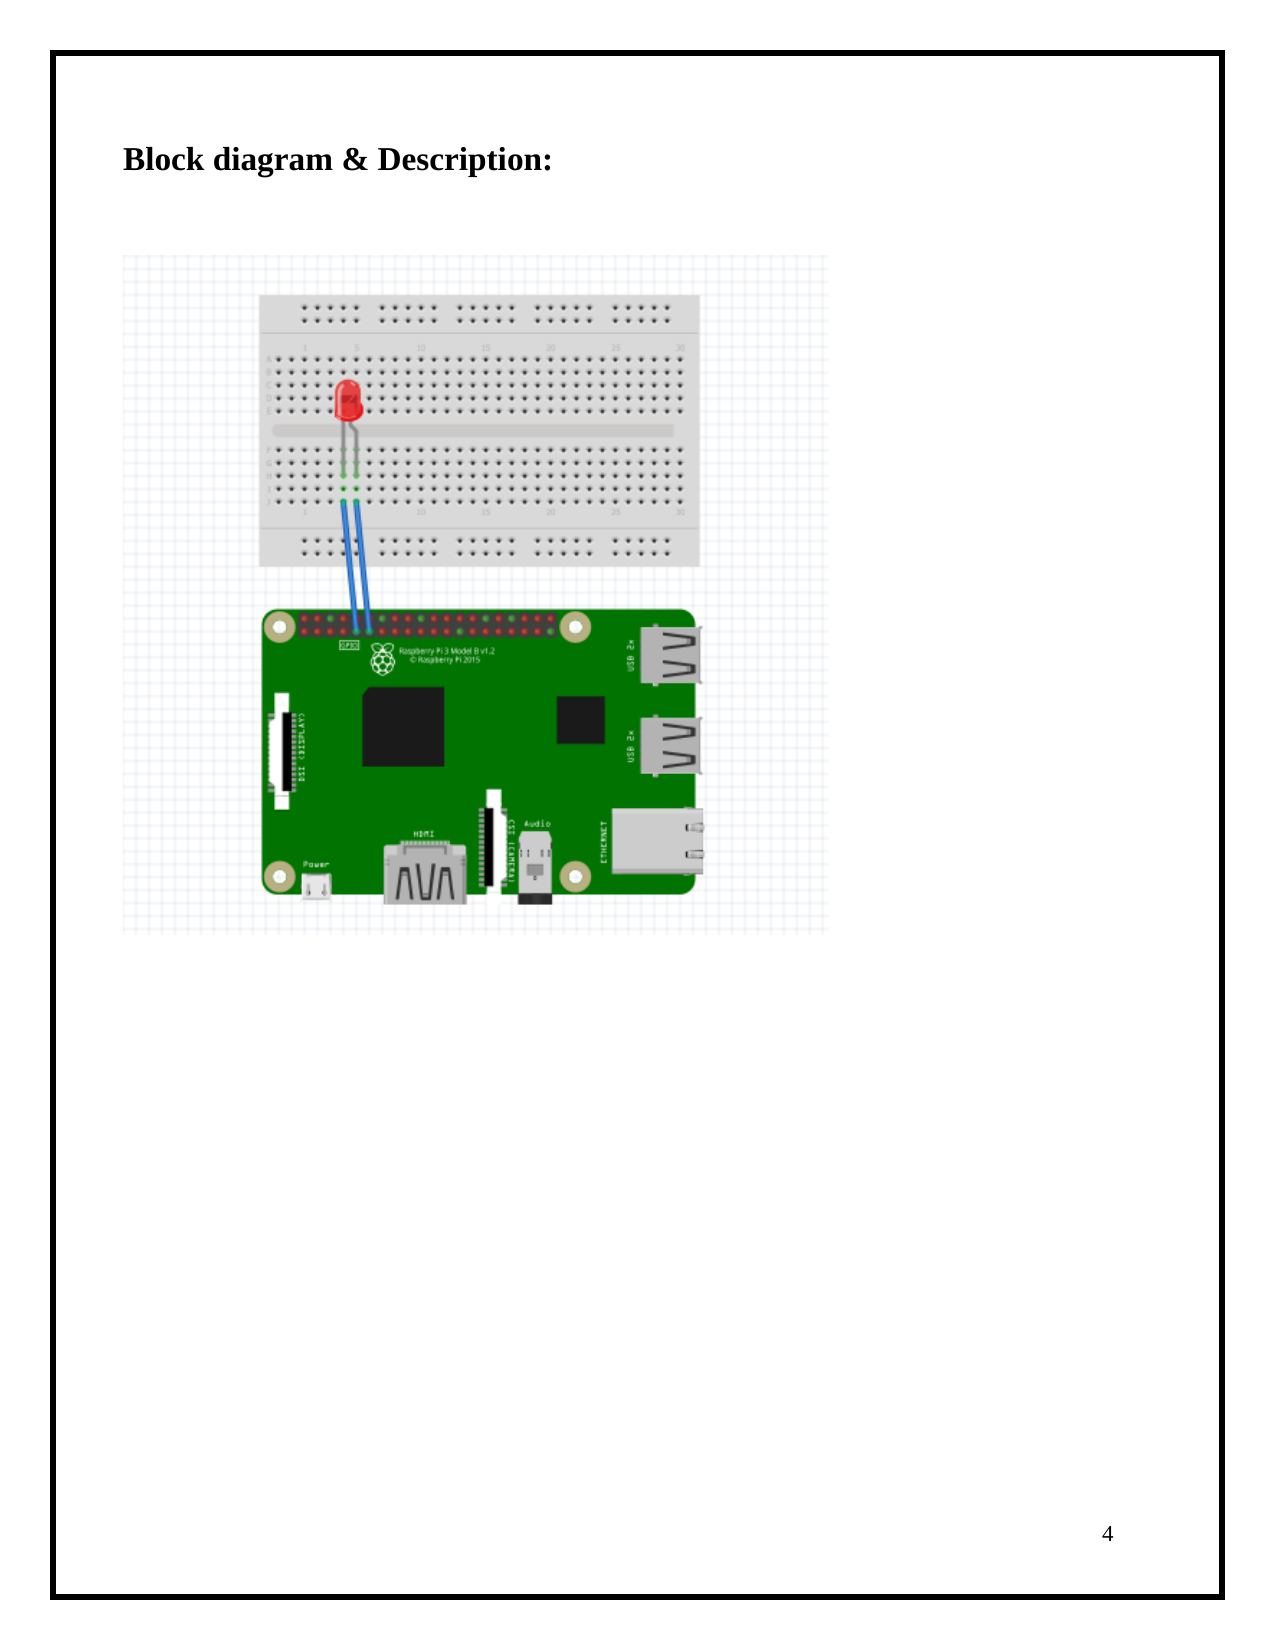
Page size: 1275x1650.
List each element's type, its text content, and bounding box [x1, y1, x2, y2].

picture [122, 255, 830, 935]
text Block diagram & Description: [123, 139, 1186, 178]
